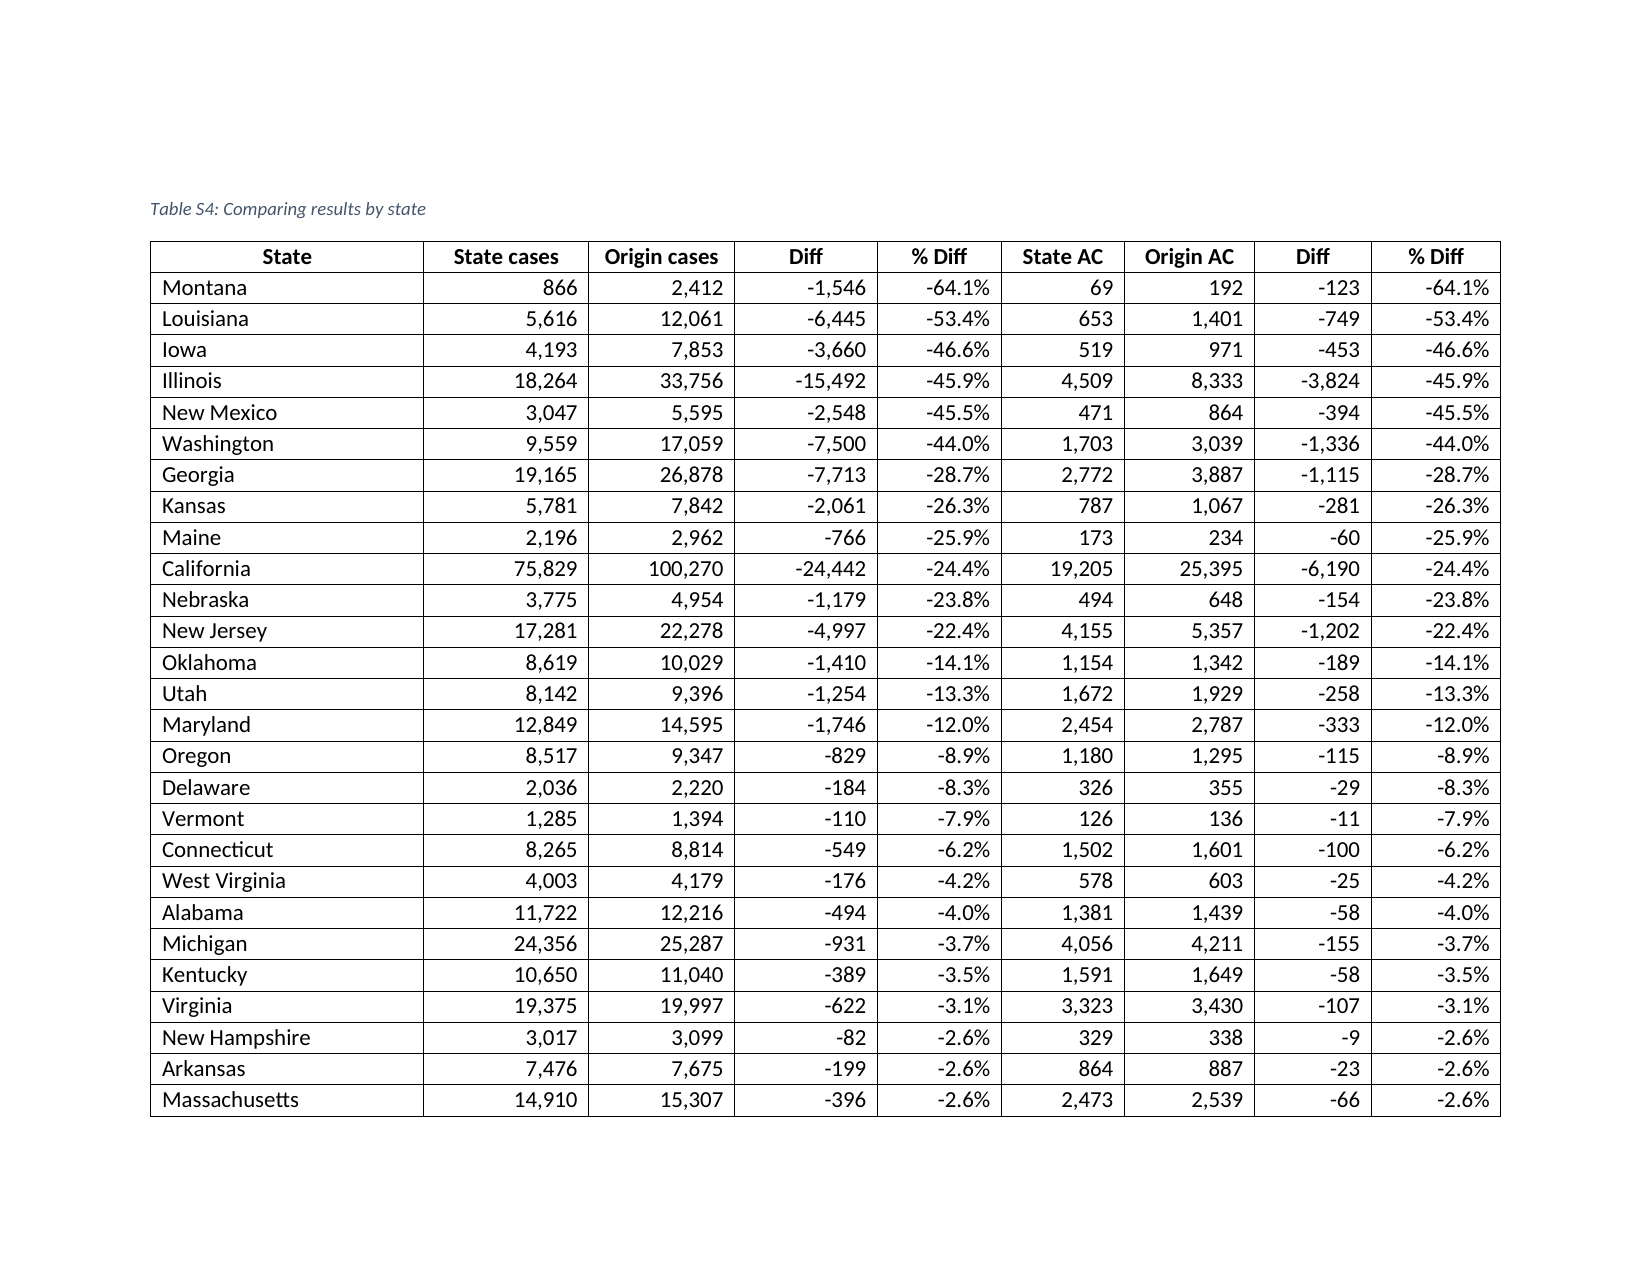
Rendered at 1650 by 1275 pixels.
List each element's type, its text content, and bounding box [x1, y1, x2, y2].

table_cell -110 [735, 804, 877, 834]
table_cell 864 [1002, 1054, 1124, 1084]
table_cell -3.7% [878, 929, 1001, 959]
table_cell 3,099 [589, 1023, 734, 1053]
table_cell 1,672 [1002, 679, 1124, 709]
table_cell -549 [735, 835, 877, 866]
table_cell -24,442 [735, 554, 877, 584]
table_cell 3,323 [1002, 992, 1124, 1022]
table_cell California [151, 554, 423, 584]
table_cell 4,193 [424, 335, 588, 366]
table_cell 787 [1002, 492, 1124, 522]
table_cell 22,278 [589, 617, 734, 647]
table_cell 2,772 [1002, 460, 1124, 491]
table_cell -24.4% [1372, 554, 1500, 584]
table_cell 14,910 [424, 1085, 588, 1116]
table_cell -23.8% [878, 585, 1001, 616]
table_cell 126 [1002, 804, 1124, 834]
table_cell -25 [1255, 867, 1371, 897]
table_cell 75,829 [424, 554, 588, 584]
table_cell -8.3% [878, 773, 1001, 803]
table_cell 5,616 [424, 304, 588, 334]
table_cell Iowa [151, 335, 423, 366]
table_cell 1,342 [1125, 648, 1254, 678]
table_cell -45.5% [1372, 398, 1500, 428]
table_cell Louisiana [151, 304, 423, 334]
table_header Diff [1255, 242, 1371, 272]
table_cell 8,265 [424, 835, 588, 866]
table_cell -13.3% [1372, 679, 1500, 709]
table_cell 1,929 [1125, 679, 1254, 709]
table_cell 14,595 [589, 710, 734, 741]
table_cell 1,649 [1125, 960, 1254, 991]
table_cell 12,849 [424, 710, 588, 741]
table_cell 69 [1002, 273, 1124, 303]
table_cell -66 [1255, 1085, 1371, 1116]
table_cell -23.8% [1372, 585, 1500, 616]
table_cell -6,445 [735, 304, 877, 334]
table_cell 329 [1002, 1023, 1124, 1053]
table_cell 3,047 [424, 398, 588, 428]
table_cell -4.2% [878, 867, 1001, 897]
table_cell -100 [1255, 835, 1371, 866]
table_cell -13.3% [878, 679, 1001, 709]
table_cell -2,548 [735, 398, 877, 428]
table_cell -7.9% [878, 804, 1001, 834]
table_cell -281 [1255, 492, 1371, 522]
table_cell -45.9% [878, 367, 1001, 397]
table_cell 866 [424, 273, 588, 303]
table_cell Maryland [151, 710, 423, 741]
table_cell 2,412 [589, 273, 734, 303]
table_cell 7,675 [589, 1054, 734, 1084]
table_cell -1,546 [735, 273, 877, 303]
table_cell 17,281 [424, 617, 588, 647]
table_cell -115 [1255, 742, 1371, 772]
table_cell -46.6% [878, 335, 1001, 366]
table_cell 2,787 [1125, 710, 1254, 741]
table_cell -4.0% [878, 898, 1001, 928]
table_cell 5,595 [589, 398, 734, 428]
table_cell -1,254 [735, 679, 877, 709]
table_cell 2,962 [589, 523, 734, 553]
table_cell -12.0% [1372, 710, 1500, 741]
table_cell -258 [1255, 679, 1371, 709]
table_header State [151, 242, 423, 272]
table_cell Montana [151, 273, 423, 303]
table_cell 19,375 [424, 992, 588, 1022]
table_cell 4,211 [1125, 929, 1254, 959]
table_cell -766 [735, 523, 877, 553]
table_cell 17,059 [589, 429, 734, 459]
table_cell -2.6% [878, 1023, 1001, 1053]
table_cell -58 [1255, 898, 1371, 928]
table_cell -26.3% [1372, 492, 1500, 522]
table_cell -4.0% [1372, 898, 1500, 928]
table_cell 25,287 [589, 929, 734, 959]
table_cell 9,347 [589, 742, 734, 772]
table_cell -3.1% [1372, 992, 1500, 1022]
table_cell Washington [151, 429, 423, 459]
table_cell 7,842 [589, 492, 734, 522]
table_cell -45.5% [878, 398, 1001, 428]
table_cell 1,703 [1002, 429, 1124, 459]
table_cell 33,756 [589, 367, 734, 397]
table_cell 12,216 [589, 898, 734, 928]
table_cell 578 [1002, 867, 1124, 897]
table_cell 5,781 [424, 492, 588, 522]
table_cell -3.5% [878, 960, 1001, 991]
table_cell 19,165 [424, 460, 588, 491]
table_cell -333 [1255, 710, 1371, 741]
table_cell 494 [1002, 585, 1124, 616]
table_cell 338 [1125, 1023, 1254, 1053]
table_cell 12,061 [589, 304, 734, 334]
table_cell 2,539 [1125, 1085, 1254, 1116]
table_cell -1,179 [735, 585, 877, 616]
table_cell -22.4% [878, 617, 1001, 647]
table_cell 24,356 [424, 929, 588, 959]
table_header % Diff [1372, 242, 1500, 272]
table_cell Massachusetts [151, 1085, 423, 1116]
table_cell 648 [1125, 585, 1254, 616]
table_cell 653 [1002, 304, 1124, 334]
table_cell -189 [1255, 648, 1371, 678]
table_cell -3.1% [878, 992, 1001, 1022]
table_header Diff [735, 242, 877, 272]
table_cell 7,476 [424, 1054, 588, 1084]
table_cell -184 [735, 773, 877, 803]
table_cell 26,878 [589, 460, 734, 491]
table_cell Virginia [151, 992, 423, 1022]
table_cell 355 [1125, 773, 1254, 803]
table_cell Vermont [151, 804, 423, 834]
table_cell -8.9% [1372, 742, 1500, 772]
table_cell Oklahoma [151, 648, 423, 678]
table_cell -9 [1255, 1023, 1371, 1053]
table_cell -28.7% [878, 460, 1001, 491]
table_cell -29 [1255, 773, 1371, 803]
table_cell -6,190 [1255, 554, 1371, 584]
table_cell -25.9% [878, 523, 1001, 553]
table_cell -3,824 [1255, 367, 1371, 397]
table_cell 18,264 [424, 367, 588, 397]
table_cell 3,017 [424, 1023, 588, 1053]
table_cell -3.7% [1372, 929, 1500, 959]
table_header Origin cases [589, 242, 734, 272]
table_cell 7,853 [589, 335, 734, 366]
table_cell -453 [1255, 335, 1371, 366]
table_cell -7,713 [735, 460, 877, 491]
table_cell Kansas [151, 492, 423, 522]
table_cell West Virginia [151, 867, 423, 897]
table_cell -53.4% [878, 304, 1001, 334]
table_cell Kentucky [151, 960, 423, 991]
table_cell 15,307 [589, 1085, 734, 1116]
table_cell New Mexico [151, 398, 423, 428]
table_cell 2,196 [424, 523, 588, 553]
table_cell -4,997 [735, 617, 877, 647]
table_cell 19,205 [1002, 554, 1124, 584]
table_cell 1,591 [1002, 960, 1124, 991]
table_cell Delaware [151, 773, 423, 803]
table_cell 1,285 [424, 804, 588, 834]
table_cell -931 [735, 929, 877, 959]
table_cell 10,650 [424, 960, 588, 991]
table_cell New Jersey [151, 617, 423, 647]
table_cell Michigan [151, 929, 423, 959]
table_cell 3,775 [424, 585, 588, 616]
table_cell -28.7% [1372, 460, 1500, 491]
table_cell 887 [1125, 1054, 1254, 1084]
table_cell 8,333 [1125, 367, 1254, 397]
table_cell -58 [1255, 960, 1371, 991]
table_cell 19,997 [589, 992, 734, 1022]
table_cell -6.2% [878, 835, 1001, 866]
table_cell 25,395 [1125, 554, 1254, 584]
table_cell 519 [1002, 335, 1124, 366]
table_cell -622 [735, 992, 877, 1022]
table_cell -15,492 [735, 367, 877, 397]
table_cell -3.5% [1372, 960, 1500, 991]
table_cell Oregon [151, 742, 423, 772]
table_cell -4.2% [1372, 867, 1500, 897]
table_cell -45.9% [1372, 367, 1500, 397]
table_cell 8,619 [424, 648, 588, 678]
table_cell 1,180 [1002, 742, 1124, 772]
table_cell -8.3% [1372, 773, 1500, 803]
table_cell -389 [735, 960, 877, 991]
table_cell -1,410 [735, 648, 877, 678]
table_cell 4,003 [424, 867, 588, 897]
table_header Origin AC [1125, 242, 1254, 272]
table_cell -64.1% [878, 273, 1001, 303]
table_cell -1,336 [1255, 429, 1371, 459]
table_cell 9,559 [424, 429, 588, 459]
table_cell 971 [1125, 335, 1254, 366]
table_header % Diff [878, 242, 1001, 272]
table_cell 1,601 [1125, 835, 1254, 866]
table_cell -2.6% [1372, 1085, 1500, 1116]
table_cell -1,115 [1255, 460, 1371, 491]
table_cell 4,954 [589, 585, 734, 616]
table_cell -24.4% [878, 554, 1001, 584]
table_cell 2,473 [1002, 1085, 1124, 1116]
table_cell -396 [735, 1085, 877, 1116]
table_cell 4,509 [1002, 367, 1124, 397]
table_header State cases [424, 242, 588, 272]
table_cell 3,887 [1125, 460, 1254, 491]
table_cell -1,202 [1255, 617, 1371, 647]
table_cell 136 [1125, 804, 1254, 834]
table_cell -8.9% [878, 742, 1001, 772]
table_cell -46.6% [1372, 335, 1500, 366]
table_cell 1,381 [1002, 898, 1124, 928]
table_cell -26.3% [878, 492, 1001, 522]
table_cell 8,142 [424, 679, 588, 709]
table_cell Arkansas [151, 1054, 423, 1084]
table_cell -44.0% [878, 429, 1001, 459]
table_cell -1,746 [735, 710, 877, 741]
table_cell 471 [1002, 398, 1124, 428]
table_cell 10,029 [589, 648, 734, 678]
table_cell 9,396 [589, 679, 734, 709]
table_cell 3,430 [1125, 992, 1254, 1022]
table_cell -7.9% [1372, 804, 1500, 834]
table_cell -3,660 [735, 335, 877, 366]
table_cell -82 [735, 1023, 877, 1053]
table_cell -155 [1255, 929, 1371, 959]
table_cell Connecticut [151, 835, 423, 866]
table_cell -107 [1255, 992, 1371, 1022]
table_cell -123 [1255, 273, 1371, 303]
table_cell -829 [735, 742, 877, 772]
table_cell Illinois [151, 367, 423, 397]
table_header State AC [1002, 242, 1124, 272]
table_cell 1,439 [1125, 898, 1254, 928]
table_cell -199 [735, 1054, 877, 1084]
table_cell 4,155 [1002, 617, 1124, 647]
table_cell 234 [1125, 523, 1254, 553]
table_cell 1,394 [589, 804, 734, 834]
table_cell New Hampshire [151, 1023, 423, 1053]
table_cell 11,722 [424, 898, 588, 928]
table_cell -14.1% [878, 648, 1001, 678]
table_cell 2,220 [589, 773, 734, 803]
table_cell 5,357 [1125, 617, 1254, 647]
table_cell -12.0% [878, 710, 1001, 741]
table_cell -23 [1255, 1054, 1371, 1084]
table_cell 1,295 [1125, 742, 1254, 772]
table_cell 1,154 [1002, 648, 1124, 678]
table_cell -494 [735, 898, 877, 928]
table_cell 1,067 [1125, 492, 1254, 522]
table_cell 4,056 [1002, 929, 1124, 959]
table_cell Maine [151, 523, 423, 553]
table_cell 1,401 [1125, 304, 1254, 334]
table_cell Georgia [151, 460, 423, 491]
table_cell 192 [1125, 273, 1254, 303]
table_cell 3,039 [1125, 429, 1254, 459]
table_cell -2.6% [878, 1085, 1001, 1116]
table_cell -749 [1255, 304, 1371, 334]
table_cell Utah [151, 679, 423, 709]
table_cell -2.6% [1372, 1054, 1500, 1084]
table_cell Alabama [151, 898, 423, 928]
table_cell -11 [1255, 804, 1371, 834]
table_cell 1,502 [1002, 835, 1124, 866]
table_cell -64.1% [1372, 273, 1500, 303]
table_cell -176 [735, 867, 877, 897]
table_cell -53.4% [1372, 304, 1500, 334]
table_cell 100,270 [589, 554, 734, 584]
table_cell -7,500 [735, 429, 877, 459]
table_cell -154 [1255, 585, 1371, 616]
table_cell -22.4% [1372, 617, 1500, 647]
table_cell 4,179 [589, 867, 734, 897]
table_cell -60 [1255, 523, 1371, 553]
table_cell -25.9% [1372, 523, 1500, 553]
table_cell 173 [1002, 523, 1124, 553]
table_cell -6.2% [1372, 835, 1500, 866]
table_cell -14.1% [1372, 648, 1500, 678]
table_cell 2,454 [1002, 710, 1124, 741]
table_cell 8,517 [424, 742, 588, 772]
table_cell -394 [1255, 398, 1371, 428]
table_cell -2,061 [735, 492, 877, 522]
table_cell -2.6% [1372, 1023, 1500, 1053]
table_cell 11,040 [589, 960, 734, 991]
table_cell Nebraska [151, 585, 423, 616]
table_cell 8,814 [589, 835, 734, 866]
table_cell -2.6% [878, 1054, 1001, 1084]
table_cell -44.0% [1372, 429, 1500, 459]
table_cell 864 [1125, 398, 1254, 428]
table_cell 603 [1125, 867, 1254, 897]
table_cell 2,036 [424, 773, 588, 803]
table_cell 326 [1002, 773, 1124, 803]
